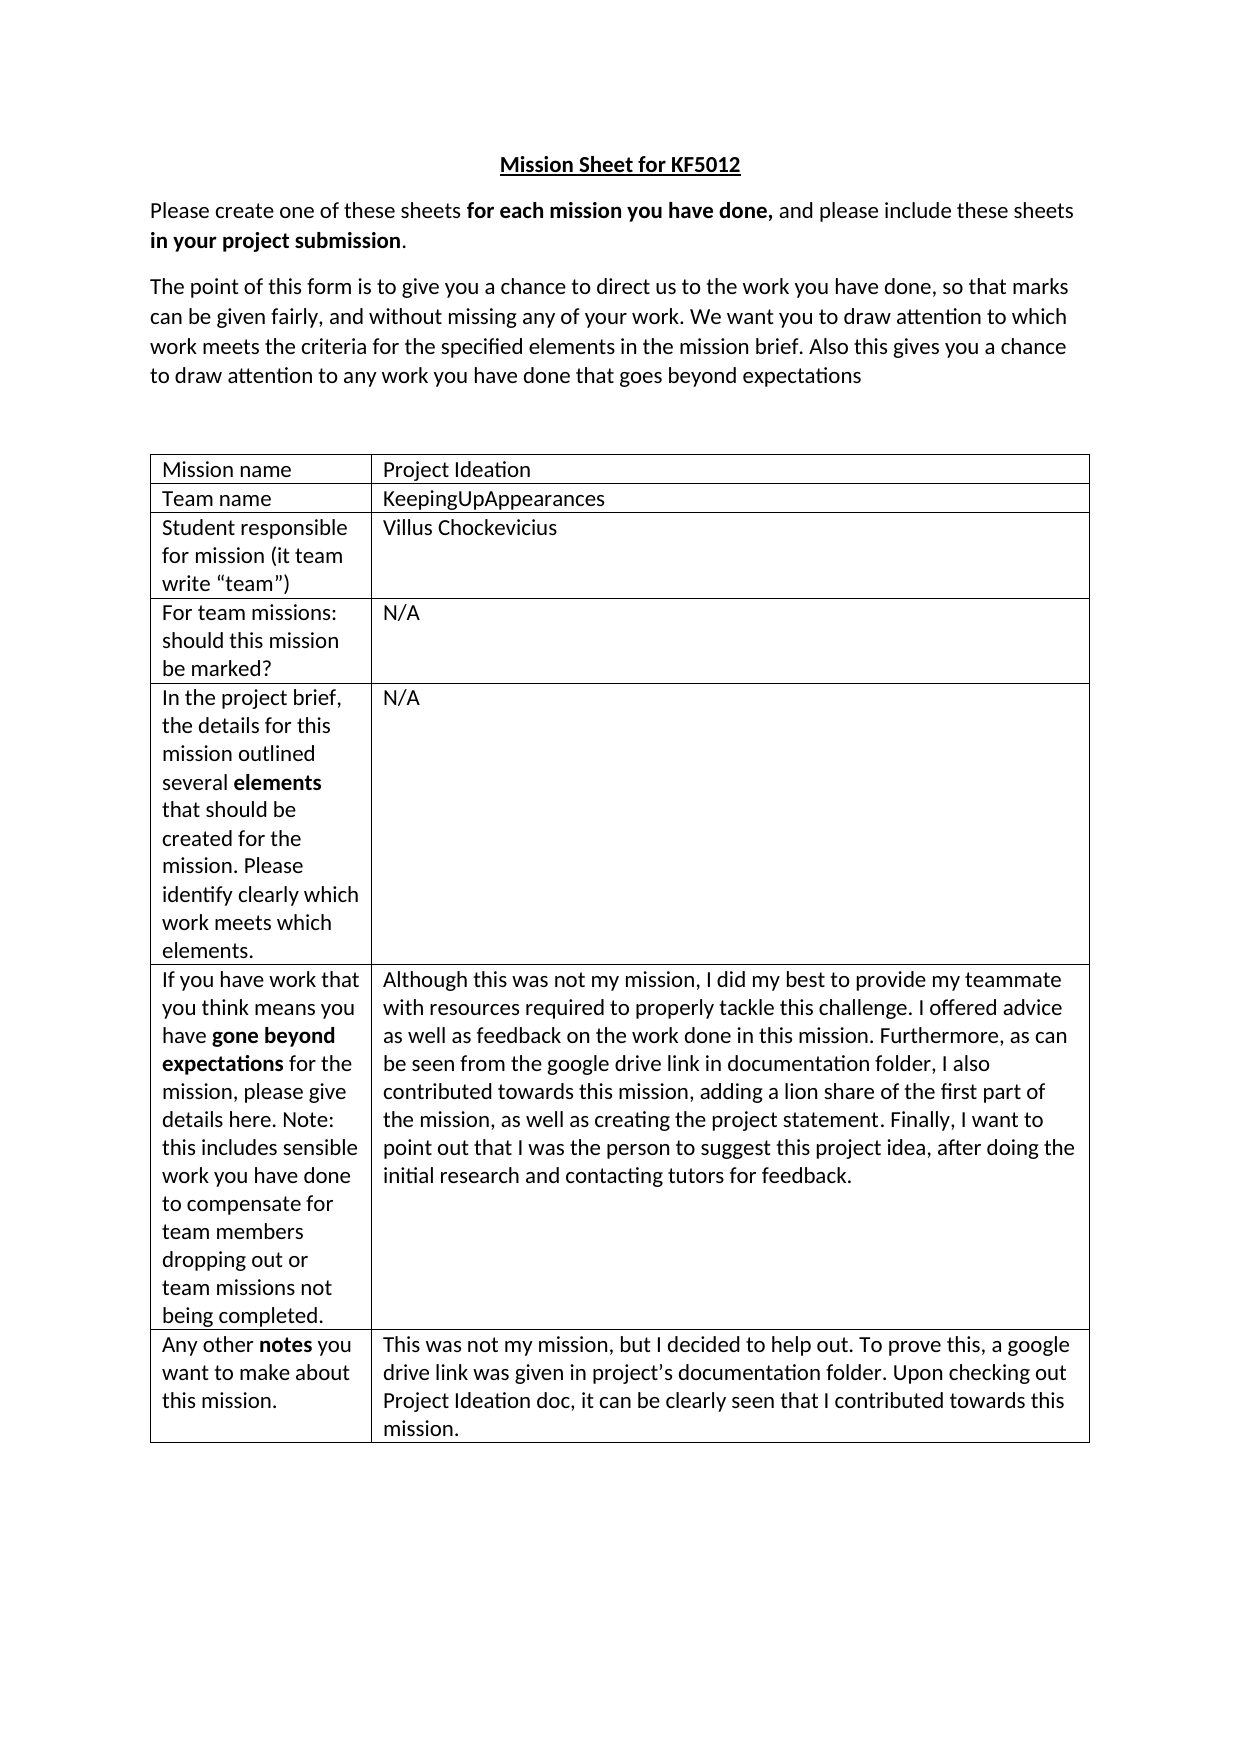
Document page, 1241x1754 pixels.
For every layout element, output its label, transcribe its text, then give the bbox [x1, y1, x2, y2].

table_cell N/A [372, 684, 1089, 964]
table_cell KeepingUpAppearances [372, 484, 1089, 512]
table_cell N/A [372, 599, 1089, 682]
text Mission Sheet for KF5012 [150, 150, 1090, 178]
table_cell Any other notes you want to make about this mission. [151, 1330, 371, 1442]
table_cell If you have work that you think means you have gone beyond expectations for the mission, please give details here. Note: this includes sensible work you have done to compensate for team members dropping out or team missions not being completed. [151, 965, 371, 1329]
text The point of this form is to give you a chance to direct us to the work you have done, so that marks can be given fairly, and without missing any of your work. We want you to draw attention to which work meets the criteria for the specified elements in the mission brief. Also this gives you a chance to draw attention to any work you have done that goes beyond expectations [150, 272, 1090, 389]
table_cell This was not my mission, but I decided to help out. To prove this, a google drive link was given in project’s documentation folder. Upon checking out Project Ideation doc, it can be clearly seen that I contributed towards this mission. [372, 1330, 1089, 1442]
table_cell Team name [151, 484, 371, 512]
text Please create one of these sheets for each mission you have done, and please include these sheets in your project submission. [150, 196, 1090, 254]
table_header Project Ideation [372, 455, 1089, 483]
table_cell Student responsible for mission (it team write “team”) [151, 513, 371, 597]
table_header Mission name [151, 455, 371, 483]
table_cell Villus Chockevicius [372, 513, 1089, 597]
table_cell For team missions: should this mission be marked? [151, 599, 371, 682]
table_cell In the project brief, the details for this mission outlined several elements that should be created for the mission. Please identify clearly which work meets which elements. [151, 684, 371, 964]
table_cell Although this was not my mission, I did my best to provide my teammate with resources required to properly tackle this challenge. I offered advice as well as feedback on the work done in this mission. Furthermore, as can be seen from the google drive link in documentation folder, I also contributed towards this mission, adding a lion share of the first part of the mission, as well as creating the project statement. Finally, I want to point out that I was the person to suggest this project idea, after doing the initial research and contacting tutors for feedback. [372, 965, 1089, 1329]
